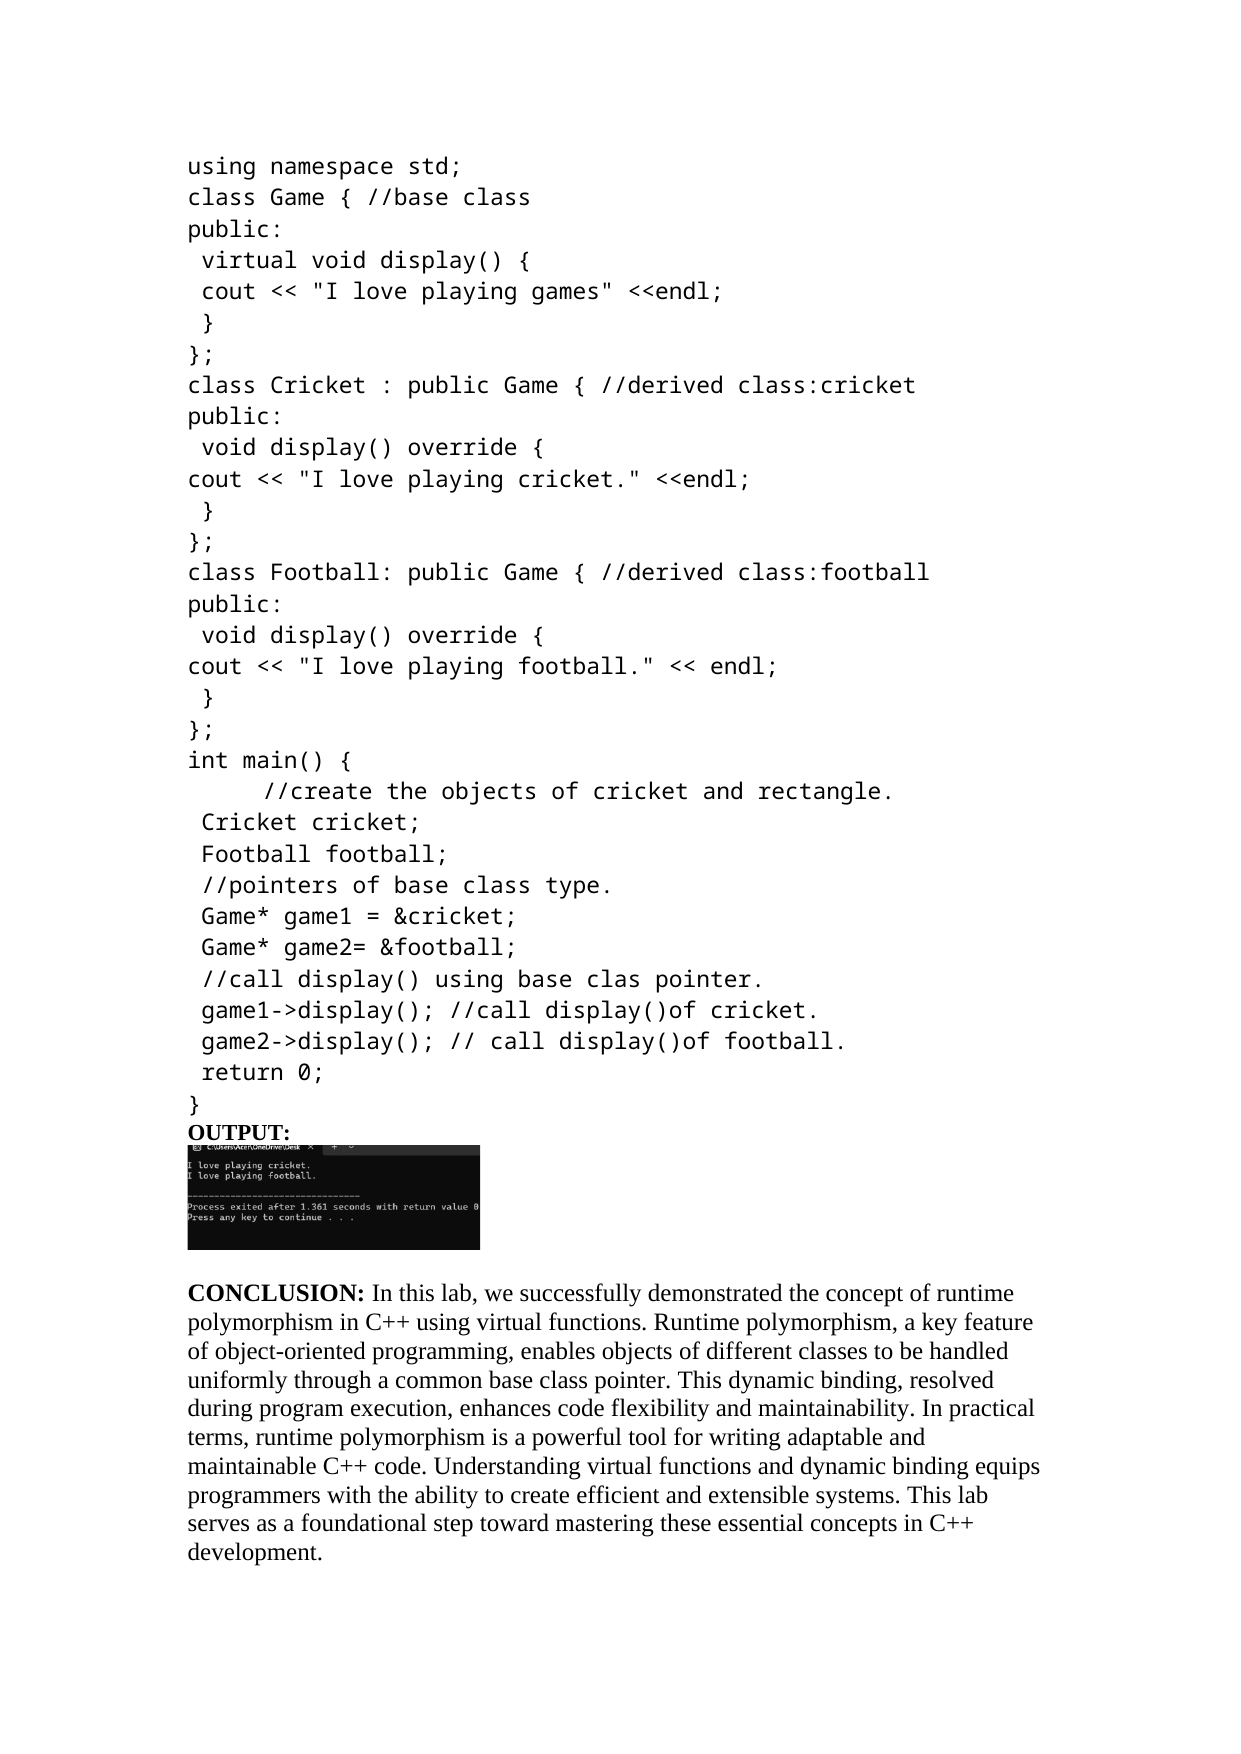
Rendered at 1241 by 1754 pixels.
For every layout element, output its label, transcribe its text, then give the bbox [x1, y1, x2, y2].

text OUTPUT: [187, 1119, 1053, 1145]
text public: [187, 587, 1053, 619]
text //call display() using base clas pointer. [187, 962, 1053, 994]
text } [187, 494, 1053, 525]
text game1->display(); //call display()of cricket. [187, 994, 1053, 1025]
text void display() override { [187, 431, 1053, 462]
text return 0; [187, 1056, 1053, 1087]
text //create the objects of cricket and rectangle. [187, 775, 1053, 806]
picture [187, 1145, 481, 1250]
text class Football: public Game { //derived class:football [187, 556, 1053, 587]
text CONCLUSION: In this lab, we successfully demonstrated the concept of runtime polymorphism in C++ using virtual functions. Runtime polymorphism, a key feature of object-oriented programming, enables objects of different classes to be handled uniformly through a common base class pointer. This dynamic binding, resolved during program execution, enhances code flexibility and maintainability. In practical terms, runtime polymorphism is a powerful tool for writing adaptable and maintainable C++ code. Understanding virtual functions and dynamic binding equips programmers with the ability to create efficient and extensible systems. This lab serves as a foundational step toward mastering these essential concepts in C++ development. [187, 1278, 1053, 1566]
text class Game { //base class [187, 181, 1053, 212]
text using namespace std; [187, 150, 1053, 181]
text void display() override { [187, 619, 1053, 650]
text virtual void display() { [187, 244, 1053, 275]
text }; [187, 525, 1053, 556]
text //pointers of base class type. [187, 869, 1053, 900]
text Cricket cricket; [187, 806, 1053, 837]
text public: [187, 400, 1053, 431]
text } [187, 306, 1053, 337]
text int main() { [187, 744, 1053, 775]
text Football football; [187, 837, 1053, 869]
text cout << "I love playing games" <<endl; [187, 275, 1053, 306]
text } [187, 1087, 1053, 1119]
text } [187, 681, 1053, 712]
text game2->display(); // call display()of football. [187, 1025, 1053, 1056]
text public: [187, 212, 1053, 244]
text cout << "I love playing football." << endl; [187, 650, 1053, 681]
text }; [187, 337, 1053, 369]
text class Cricket : public Game { //derived class:cricket [187, 369, 1053, 400]
text }; [187, 712, 1053, 744]
text cout << "I love playing cricket." <<endl; [187, 462, 1053, 494]
text Game* game1 = &cricket; [187, 900, 1053, 931]
text Game* game2= &football; [187, 931, 1053, 962]
